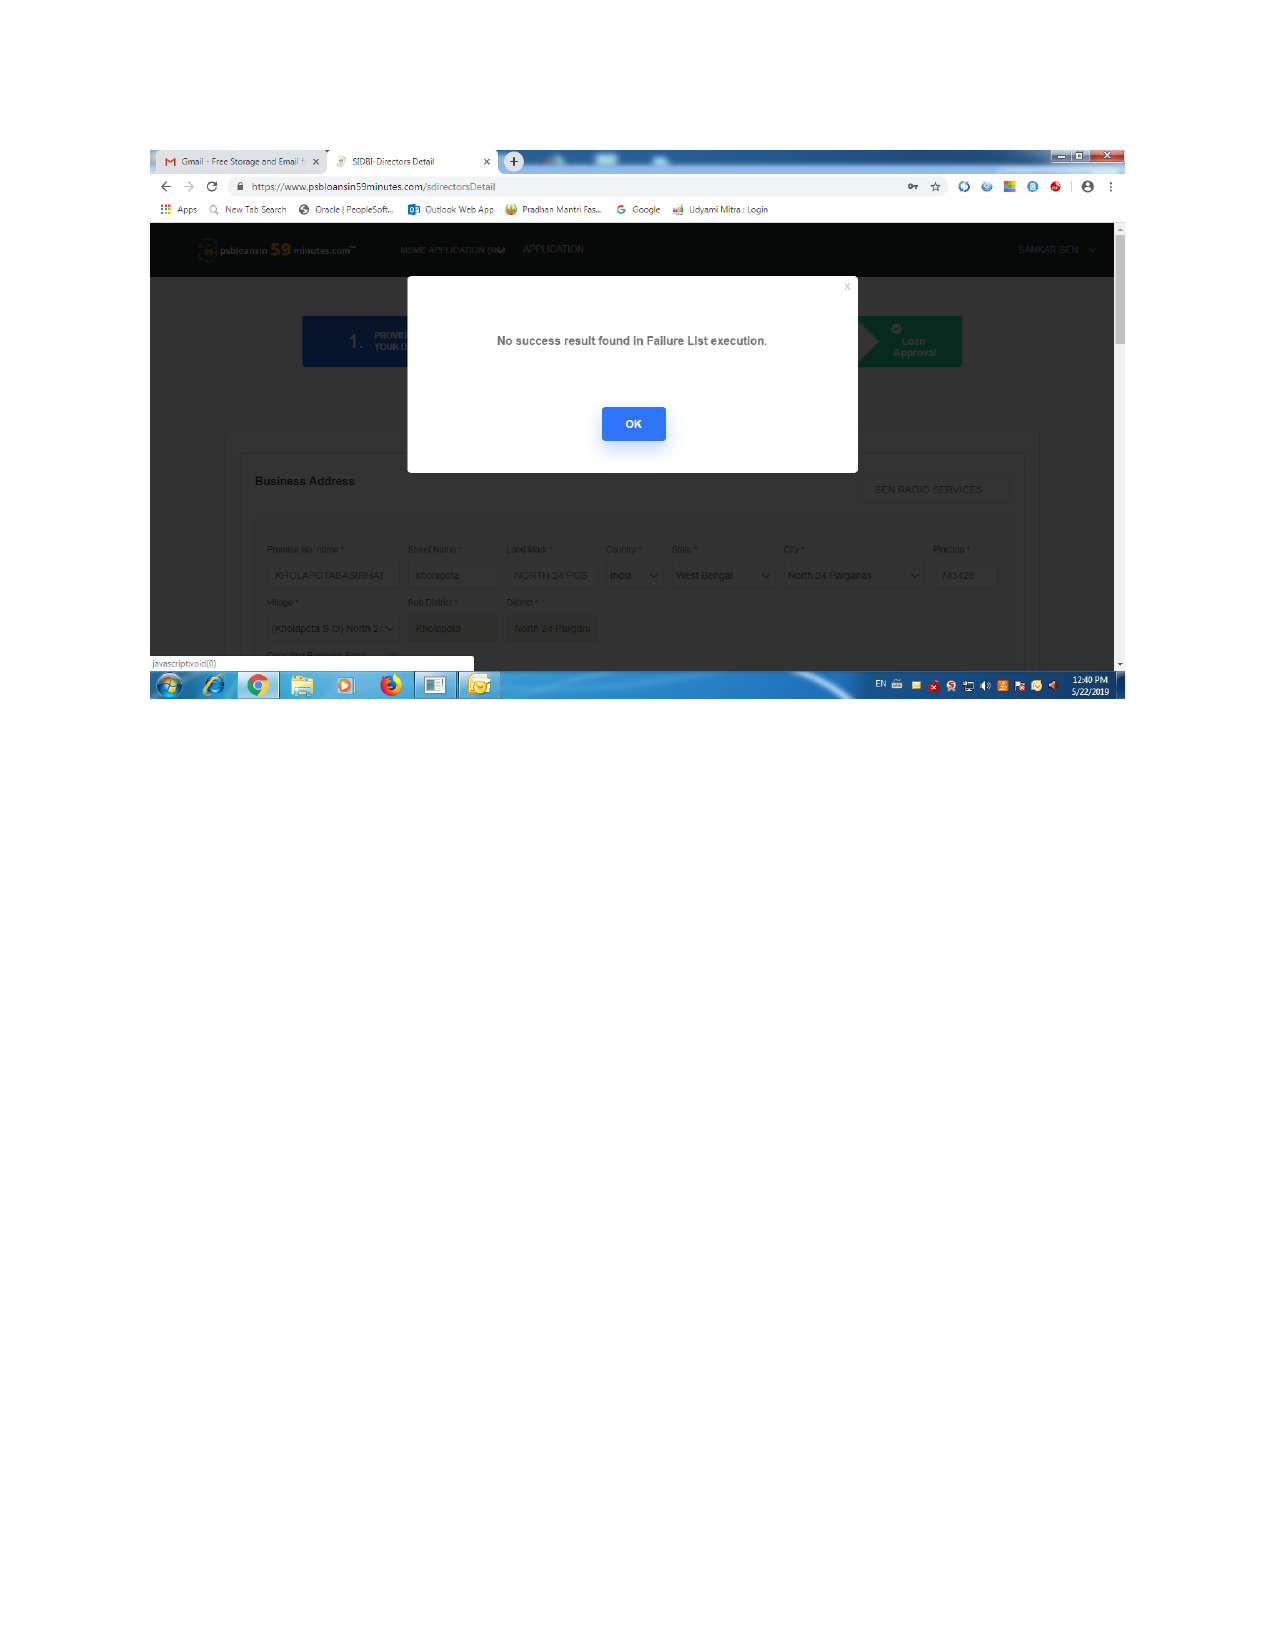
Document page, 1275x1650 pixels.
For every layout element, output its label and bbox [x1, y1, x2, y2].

picture [150, 150, 1125, 699]
